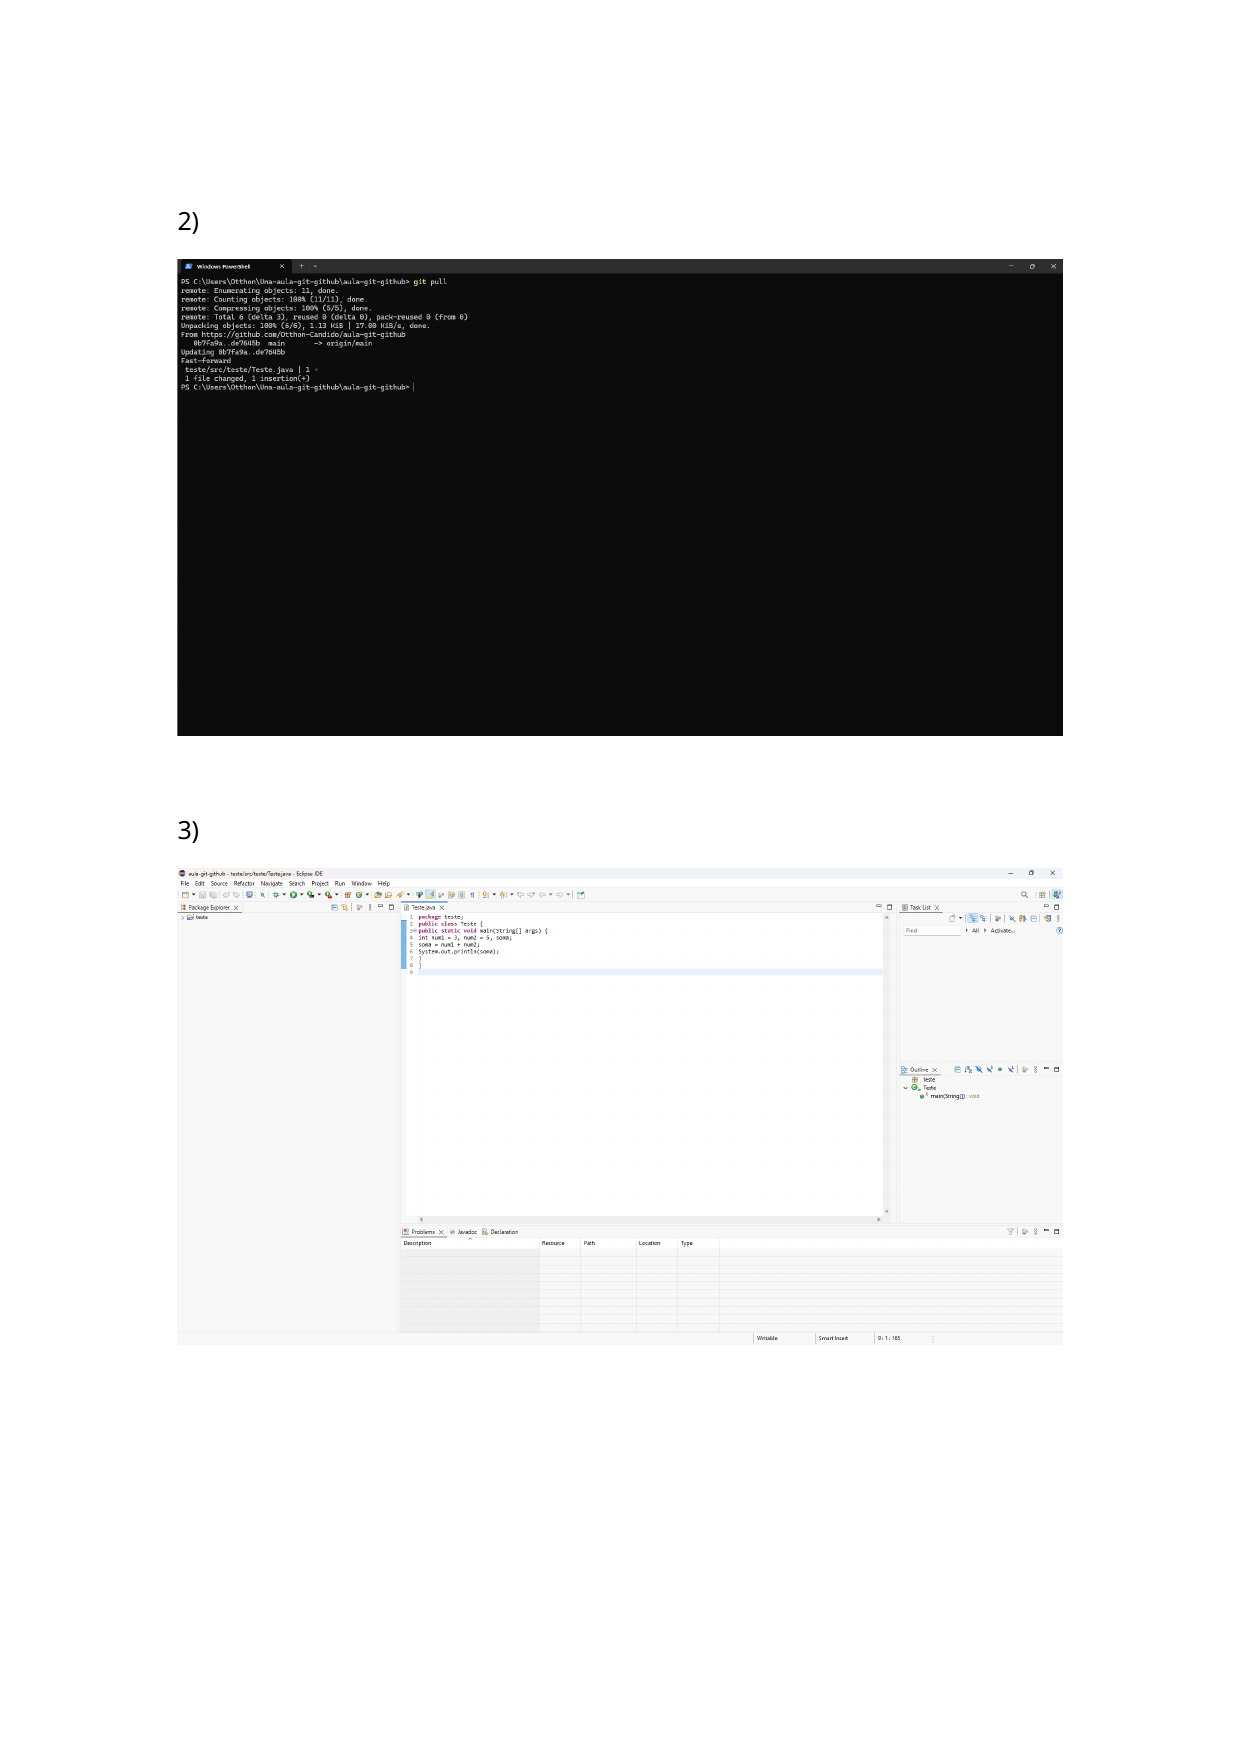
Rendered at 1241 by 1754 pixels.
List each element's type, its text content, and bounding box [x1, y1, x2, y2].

text 3) [177, 813, 1063, 847]
picture [177, 868, 1063, 1345]
text 2) [177, 203, 1063, 237]
picture [177, 259, 1063, 736]
